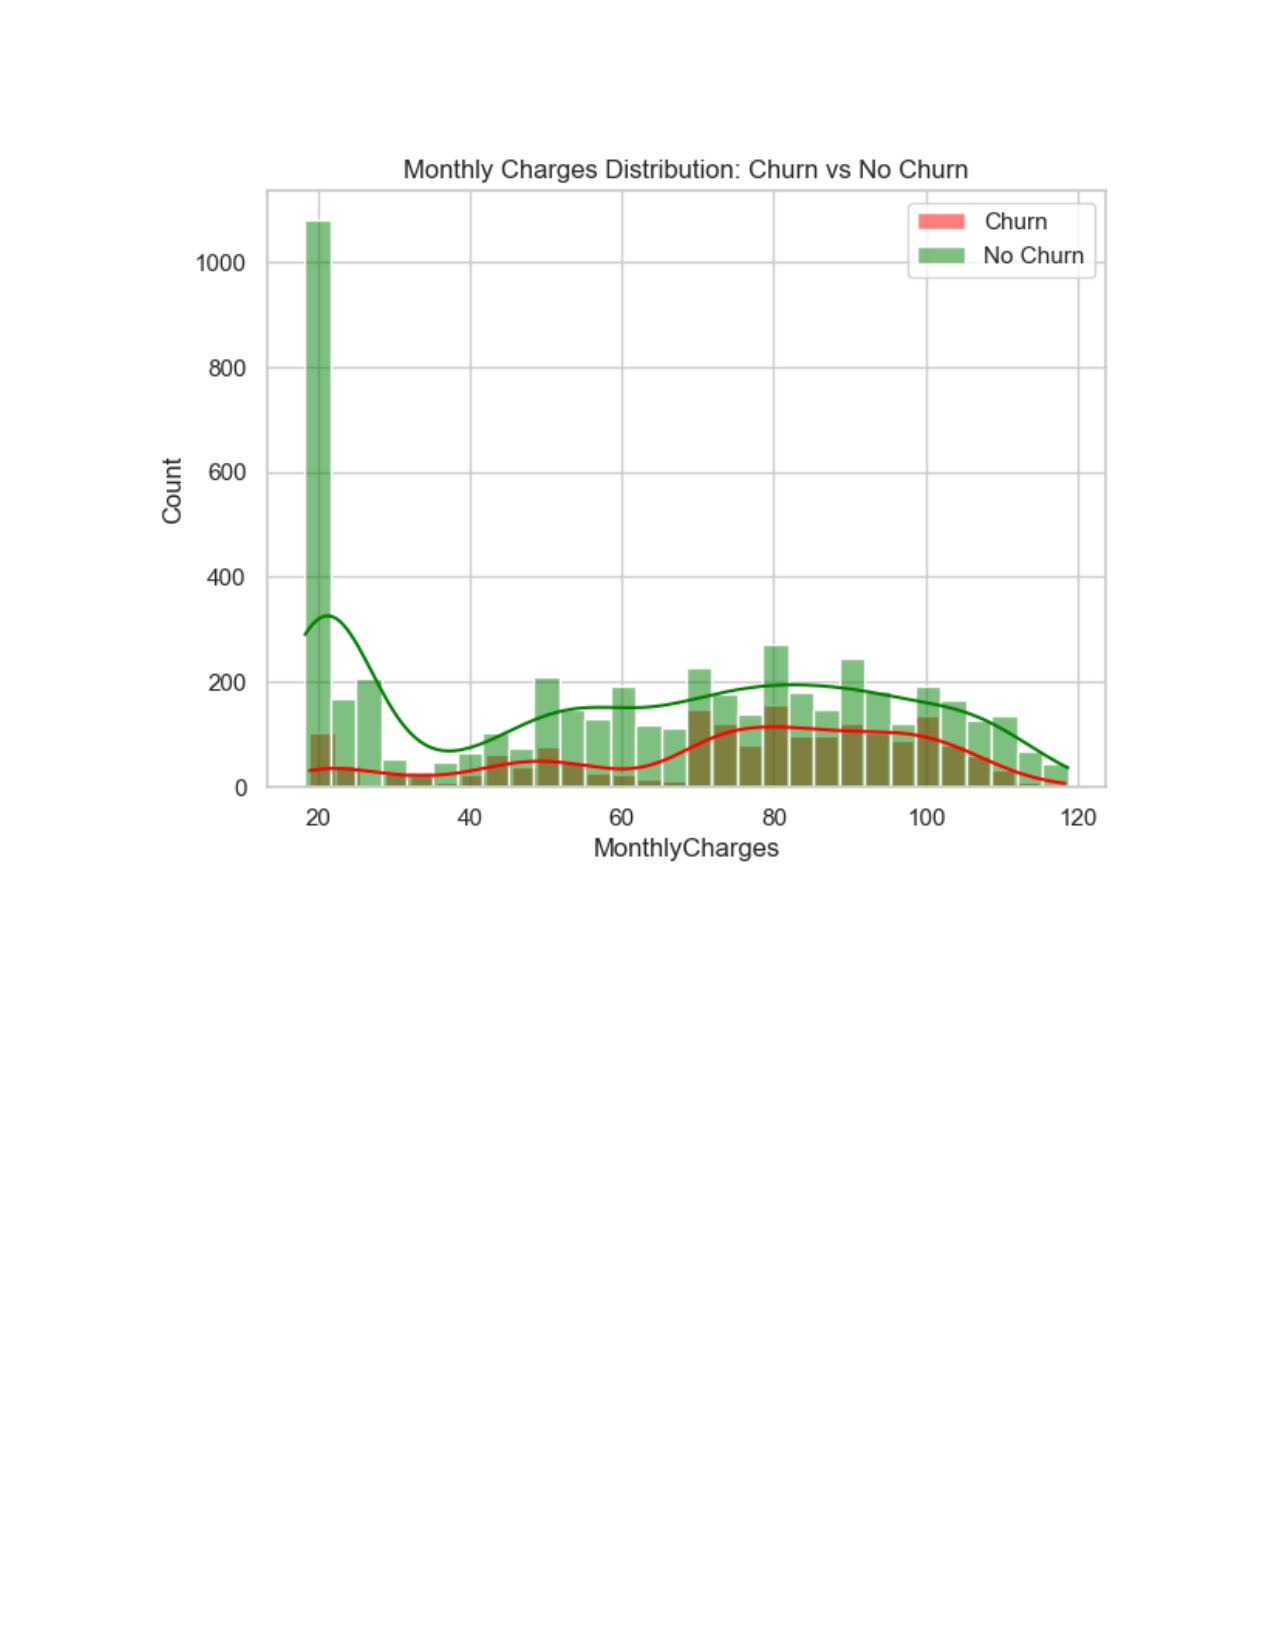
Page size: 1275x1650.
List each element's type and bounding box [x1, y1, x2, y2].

picture [150, 150, 1125, 863]
